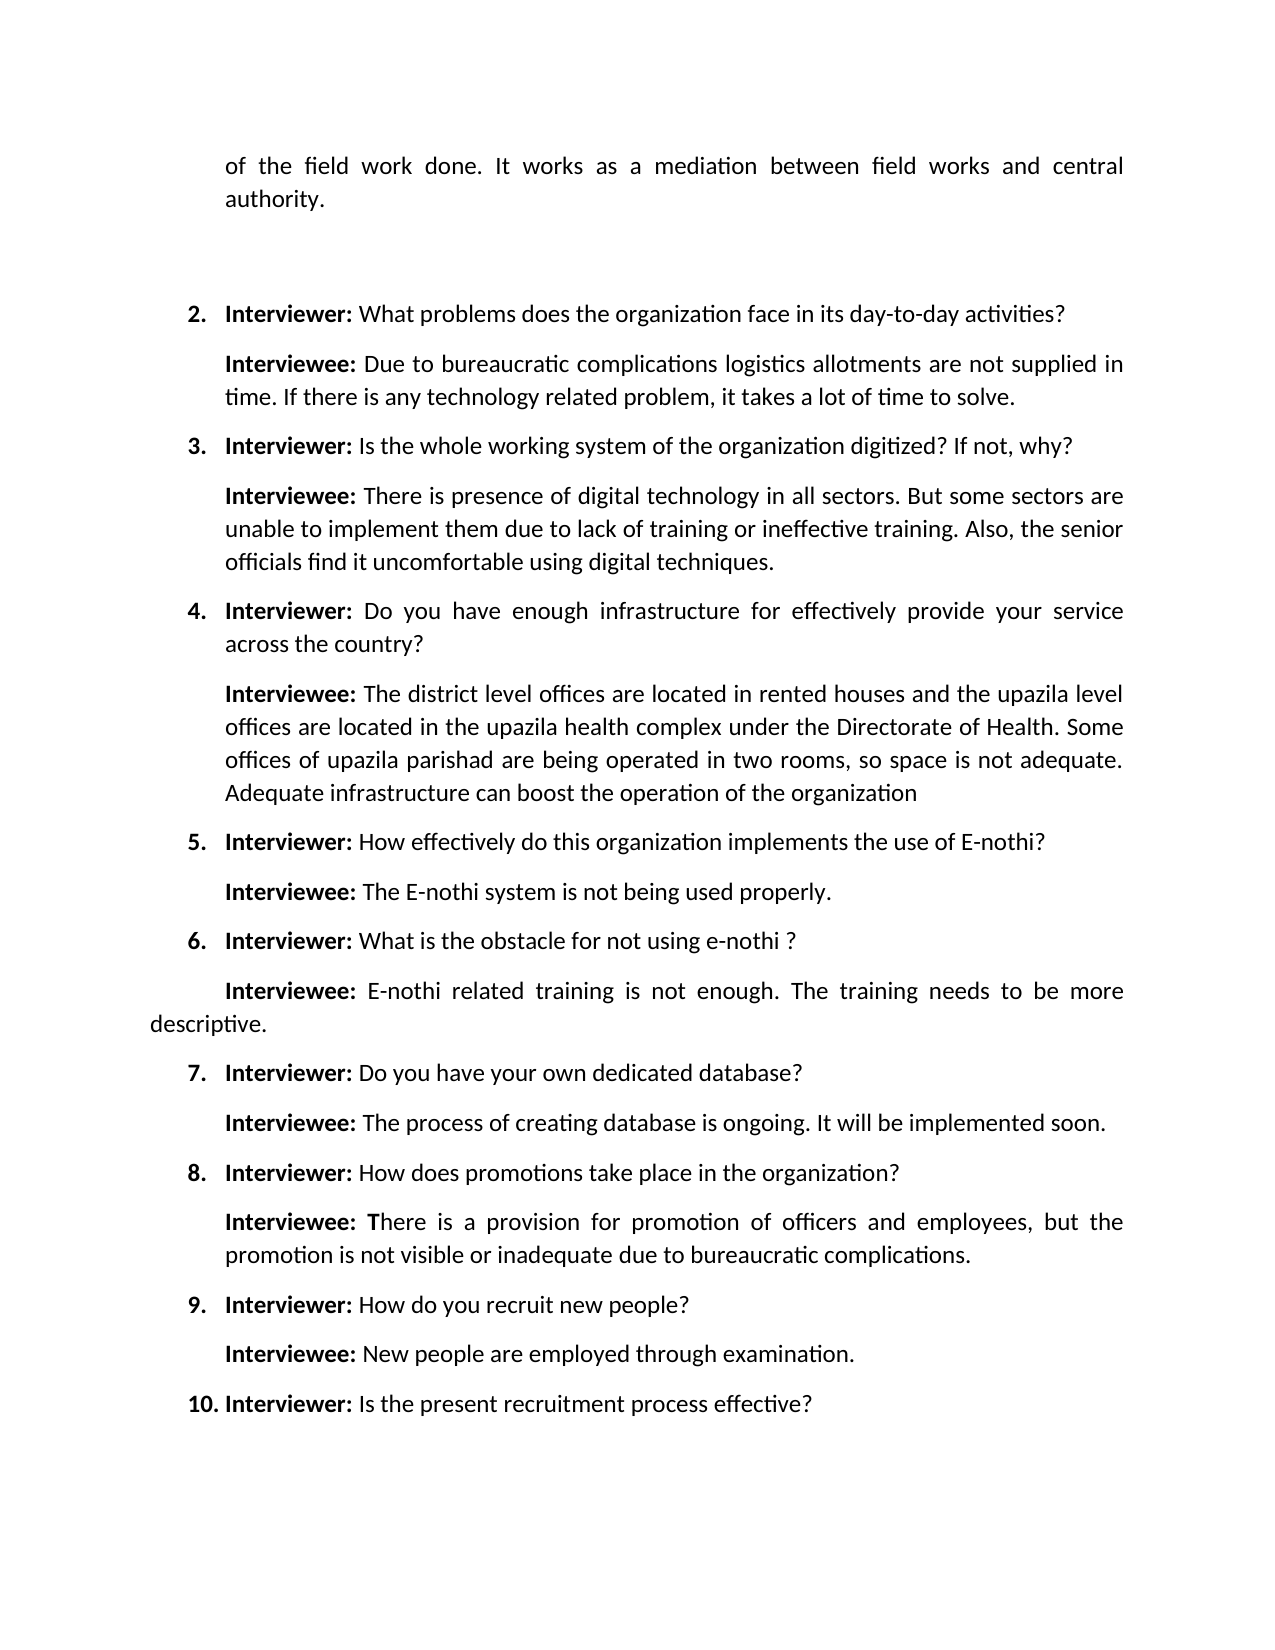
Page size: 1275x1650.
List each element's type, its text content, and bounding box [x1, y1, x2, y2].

list Interviewer: How effectively do this organization implements the use of E-nothi? [187, 826, 1125, 857]
list Interviewer: Do you have enough infrastructure for effectively provide your service across the country? [187, 595, 1125, 659]
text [225, 150, 1125, 213]
list Interviewer: How does promotions take place in the organization? [187, 1157, 1125, 1187]
list Interviewer: How do you recruit new people? [187, 1289, 1125, 1319]
text Interviewee: The E-nothi system is not being used properly. [150, 876, 1125, 906]
text Interviewee: There is presence of digital technology in all sectors. But some sectors are unable to implement them due to lack of training or ineffective training. Also, the senior officials find it uncomfortable using digital techniques. [225, 480, 1125, 576]
text Interviewee: The district level offices are located in rented houses and the upazila level offices are located in the upazila health complex under the Directorate of Health. Some offices of upazila parishad are being operated in two rooms, so space is not adequate. Adequate infrastructure can boost the operation of the organization [225, 678, 1125, 807]
text Interviewee: E-nothi related training is not enough. The training needs to be more descriptive. [150, 975, 1125, 1038]
text Interviewee: There is a provision for promotion of officers and employees, but the promotion is not visible or inadequate due to bureaucratic complications. [225, 1206, 1125, 1270]
list Interviewer: Is the present recruitment process effective? [187, 1388, 1125, 1418]
list Interviewer: Do you have your own dedicated database? [187, 1057, 1125, 1088]
list Interviewer: Is the whole working system of the organization digitized? If not, why? [187, 430, 1125, 461]
text Interviewee: Due to bureaucratic complications logistics allotments are not supplied in time. If there is any technology related problem, it takes a lot of time to solve. [225, 348, 1125, 411]
list Interviewer: What problems does the organization face in its day-to-day activities? [187, 298, 1125, 329]
text Interviewee: New people are employed through examination. [150, 1338, 1125, 1369]
text Interviewee: The process of creating database is ongoing. It will be implemented soon. [150, 1107, 1125, 1138]
list Interviewer: What is the obstacle for not using e-nothi ? [187, 925, 1125, 956]
